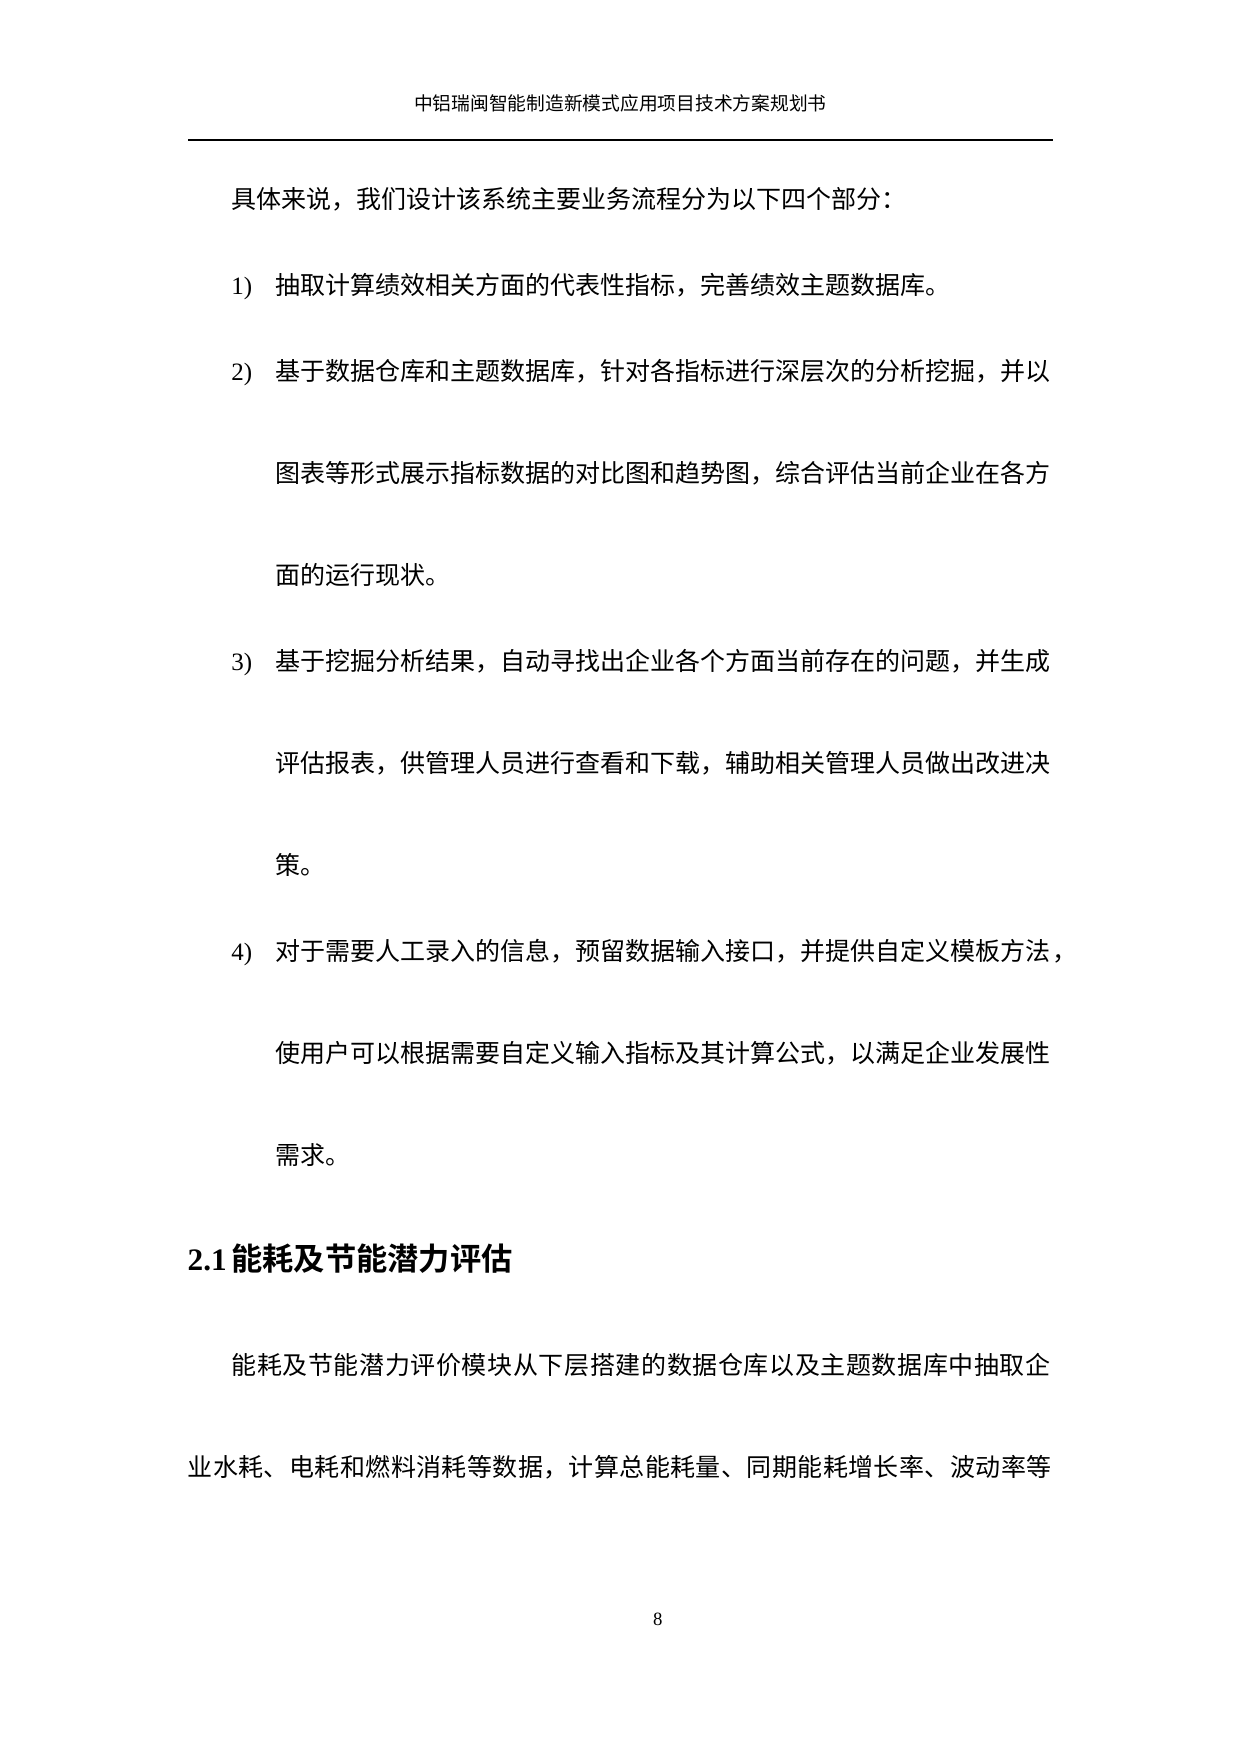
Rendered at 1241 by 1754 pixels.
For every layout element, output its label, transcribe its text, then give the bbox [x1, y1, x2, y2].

list 基于数据仓库和主题数据库，针对各指标进行深层次的分析挖掘，并以图表等形式展示指标数据的对比图和趋势图，综合评估当前企业在各方面的运行现状。 [231, 336, 1053, 608]
list 抽取计算绩效相关方面的代表性指标，完善绩效主题数据库。 [231, 250, 1053, 318]
subtitle 能耗及节能潜力评估 [187, 1222, 1053, 1290]
text 具体来说，我们设计该系统主要业务流程分为以下四个部分： [187, 164, 1053, 232]
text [187, 1330, 1053, 1499]
list 对于需要人工录入的信息，预留数据输入接口，并提供自定义模板方法，使用户可以根据需要自定义输入指标及其计算公式，以满足企业发展性需求。 [231, 916, 1053, 1187]
list 基于挖掘分析结果，自动寻找出企业各个方面当前存在的问题，并生成评估报表，供管理人员进行查看和下载，辅助相关管理人员做出改进决策。 [231, 626, 1053, 897]
